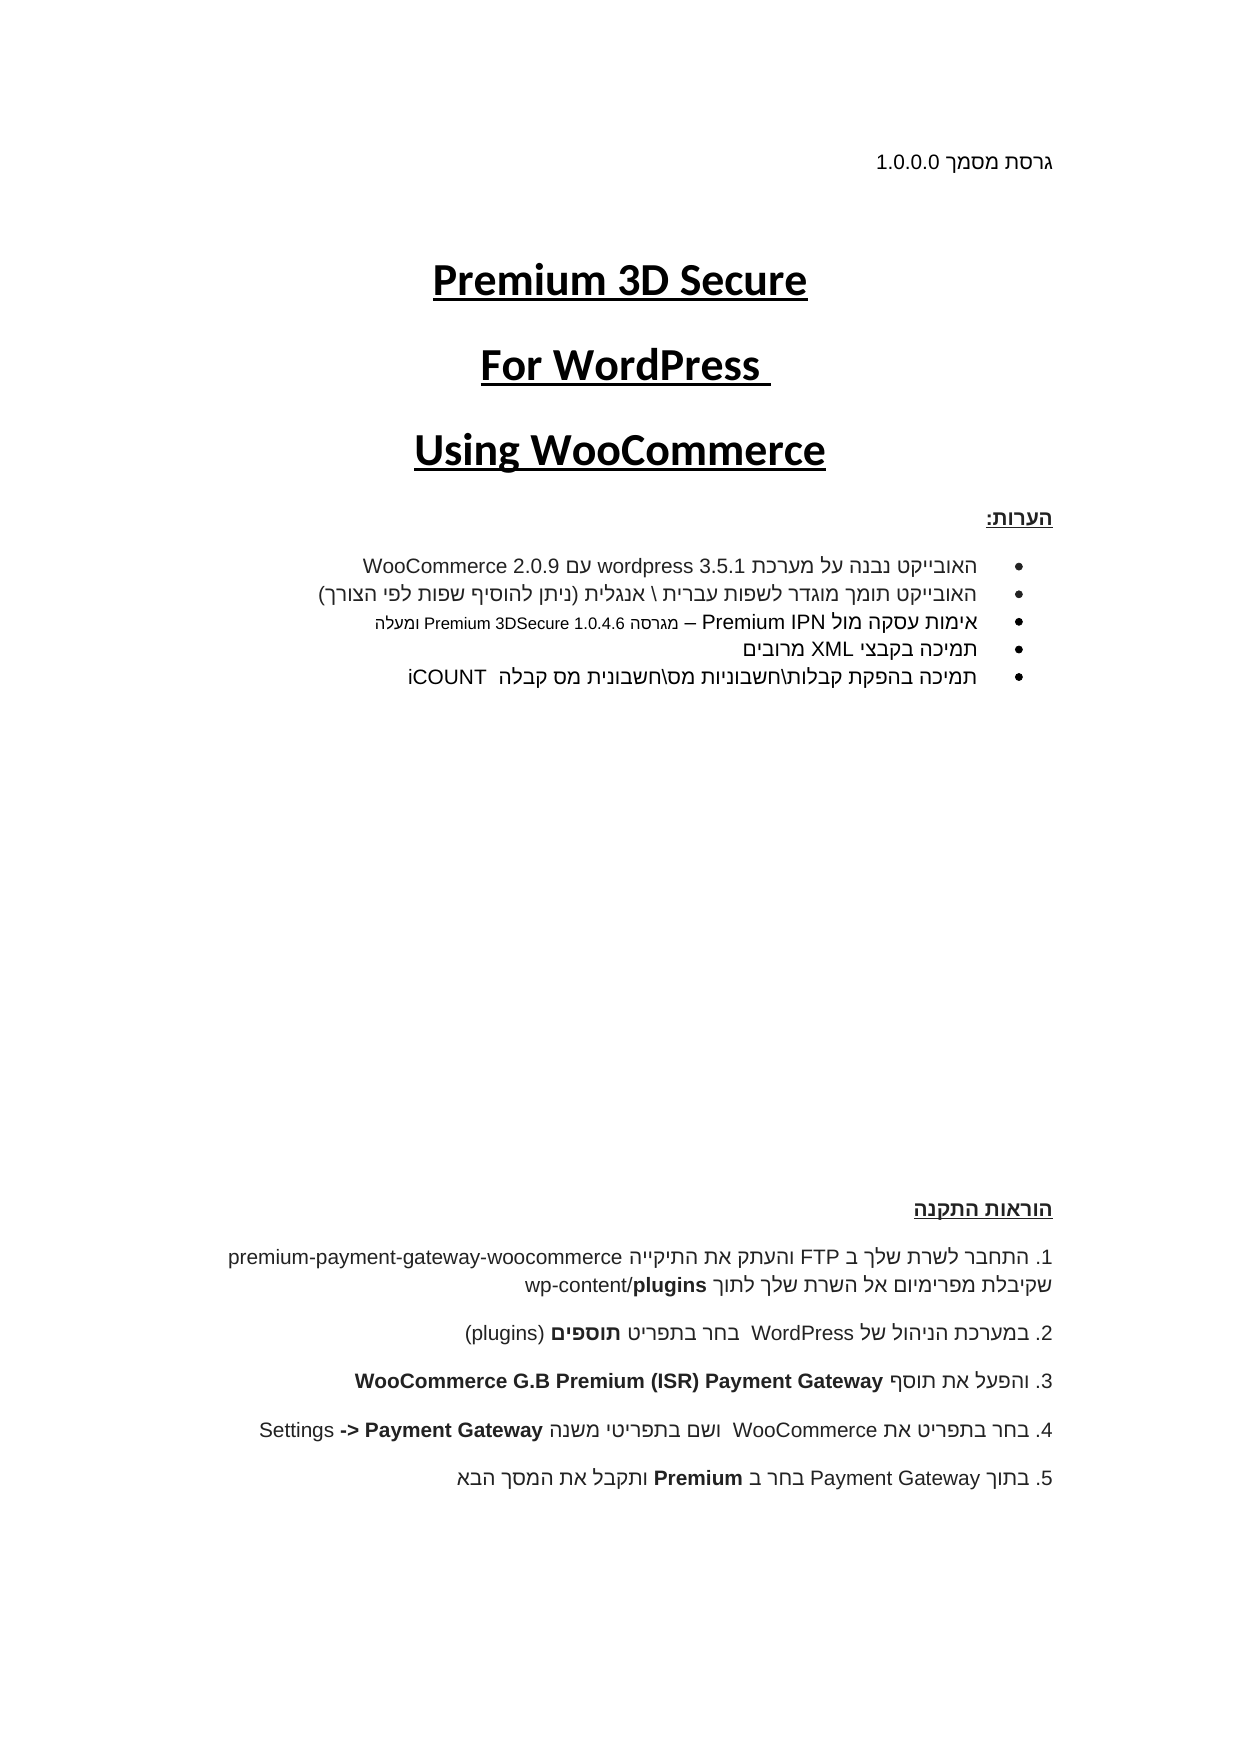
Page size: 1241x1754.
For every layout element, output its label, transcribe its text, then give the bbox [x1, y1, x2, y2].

text Using WooCommerce [187, 421, 1053, 477]
text הוראות התקנה [187, 1197, 1053, 1221]
list אימות עסקה מול Premium IPN – מגרסה Premium 3DSecure 1.0.4.6 ומעלה [187, 609, 1015, 634]
text 4. בחר בתפריט את WooCommerce ושם בתפריטי משנה Settings -> Payment Gateway [187, 1417, 1053, 1441]
list האובייקט תומך מוגדר לשפות עברית \ אנגלית (ניתן להוסיף שפות לפי הצורך) [187, 582, 1015, 606]
text גרסת מסמך 1.0.0.0 [187, 150, 1053, 174]
list תמיכה בהפקת קבלות\חשבוניות מס\חשבונית מס קבלה iCOUNT [187, 665, 1015, 689]
text 3. והפעל את תוסף WooCommerce G.B Premium (ISR) Payment Gateway [187, 1369, 1053, 1393]
text הערות: [187, 506, 1053, 530]
text 2. במערכת הניהול של WordPress בחר בתפריט תוספים (plugins) [187, 1321, 1053, 1345]
list האובייקט נבנה על מערכת wordpress 3.5.1 עם WooCommerce 2.0.9 [187, 554, 1015, 578]
text Premium 3D Secure [187, 251, 1053, 307]
text 5. בתוך Payment Gateway בחר ב Premium ותקבל את המסך הבא [187, 1466, 1053, 1490]
text For WordPress [187, 336, 1053, 392]
text 1. התחבר לשרת שלך ב FTP והעתק את התיקייה premium-payment-gateway-woocommerce שקיבלת מפרימיום אל השרת שלך לתוך wp-content/plugins [187, 1245, 1053, 1296]
list תמיכה בקבצי XML מרובים [187, 637, 1015, 661]
